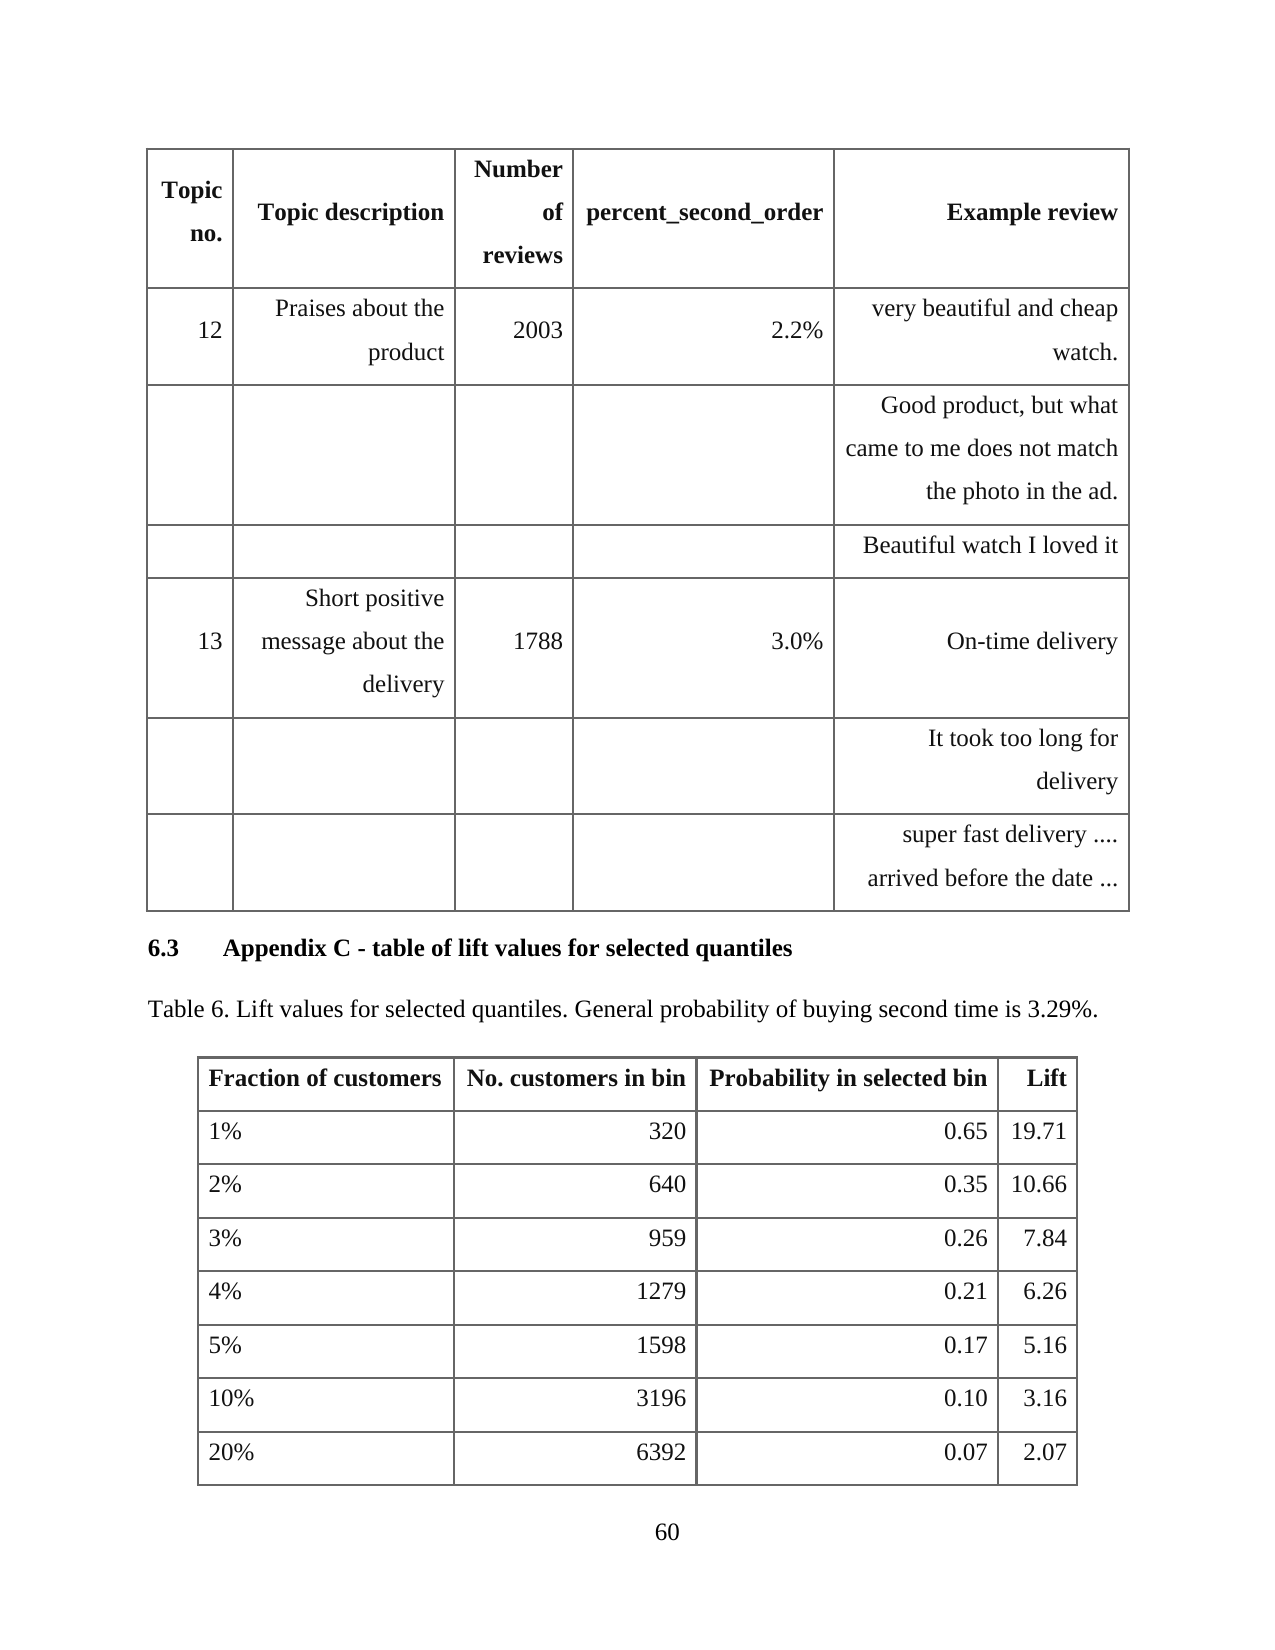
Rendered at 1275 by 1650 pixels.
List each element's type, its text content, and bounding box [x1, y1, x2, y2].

table_cell 5% [199, 1326, 453, 1377]
table_header Lift [999, 1059, 1076, 1110]
table_header Topic no. [148, 150, 232, 287]
table_cell [574, 719, 833, 813]
table_header Probability in selected bin [698, 1059, 997, 1110]
table_cell 0.65 [698, 1112, 997, 1163]
table_header Number of reviews [456, 150, 572, 287]
table_cell [456, 719, 572, 813]
table_cell 1279 [455, 1272, 695, 1324]
table_cell Praises about the product [234, 289, 454, 384]
table_cell 0.17 [698, 1326, 997, 1377]
subtitle 6.3 Appendix C - table of lift values for selected quantiles [148, 933, 1127, 961]
table_cell Good product, but what came to me does not match the photo in the ad. [835, 386, 1128, 523]
table_cell 640 [455, 1165, 695, 1217]
table_cell 3196 [455, 1379, 695, 1431]
table_cell 2003 [456, 289, 572, 384]
table_cell [234, 719, 454, 813]
table_cell 1788 [456, 579, 572, 717]
table_cell [456, 815, 572, 910]
table_cell 2% [199, 1165, 453, 1217]
table_cell 3.16 [999, 1379, 1076, 1431]
table_cell very beautiful and cheap watch. [835, 289, 1128, 384]
table_header Topic description [234, 150, 454, 287]
table_cell 3.0% [574, 579, 833, 717]
table_cell [574, 815, 833, 910]
table_cell 2.07 [999, 1433, 1076, 1484]
table_cell [456, 386, 572, 523]
table_cell 20% [199, 1433, 453, 1484]
table_cell 1% [199, 1112, 453, 1163]
table_cell Beautiful watch I loved it [835, 526, 1128, 577]
table_cell super fast delivery .... arrived before the date ... [835, 815, 1128, 910]
table_cell 5.16 [999, 1326, 1076, 1377]
table_cell [234, 815, 454, 910]
table_cell It took too long for delivery [835, 719, 1128, 813]
table_cell [574, 526, 833, 577]
table_cell 0.26 [698, 1219, 997, 1270]
table_cell 4% [199, 1272, 453, 1324]
table_cell [234, 386, 454, 523]
table_cell 0.21 [698, 1272, 997, 1324]
table_cell 6.26 [999, 1272, 1076, 1324]
table_cell 320 [455, 1112, 695, 1163]
table_cell 6392 [455, 1433, 695, 1484]
table_cell [148, 719, 232, 813]
table_cell 10.66 [999, 1165, 1076, 1217]
text Table 6. Lift values for selected quantiles. General probability of buying second time is 3.29%. [148, 994, 1127, 1023]
table_cell [148, 526, 232, 577]
table_cell [148, 386, 232, 523]
table_cell 10% [199, 1379, 453, 1431]
table_cell 7.84 [999, 1219, 1076, 1270]
table_header Example review [835, 150, 1128, 287]
table_cell 3% [199, 1219, 453, 1270]
table_cell 19.71 [999, 1112, 1076, 1163]
table_cell 959 [455, 1219, 695, 1270]
table_header Fraction of customers [199, 1059, 453, 1110]
table_cell 12 [148, 289, 232, 384]
table_header percent_second_order [574, 150, 833, 287]
table_cell 2.2% [574, 289, 833, 384]
table_header No. customers in bin [455, 1059, 695, 1110]
table_cell 0.07 [698, 1433, 997, 1484]
table_cell [574, 386, 833, 523]
table_cell [148, 815, 232, 910]
table_cell 0.35 [698, 1165, 997, 1217]
table_cell Short positive message about the delivery [234, 579, 454, 717]
table_cell 1598 [455, 1326, 695, 1377]
table_cell 13 [148, 579, 232, 717]
table_cell On-time delivery [835, 579, 1128, 717]
table_cell [234, 526, 454, 577]
table_cell [456, 526, 572, 577]
table_cell 0.10 [698, 1379, 997, 1431]
